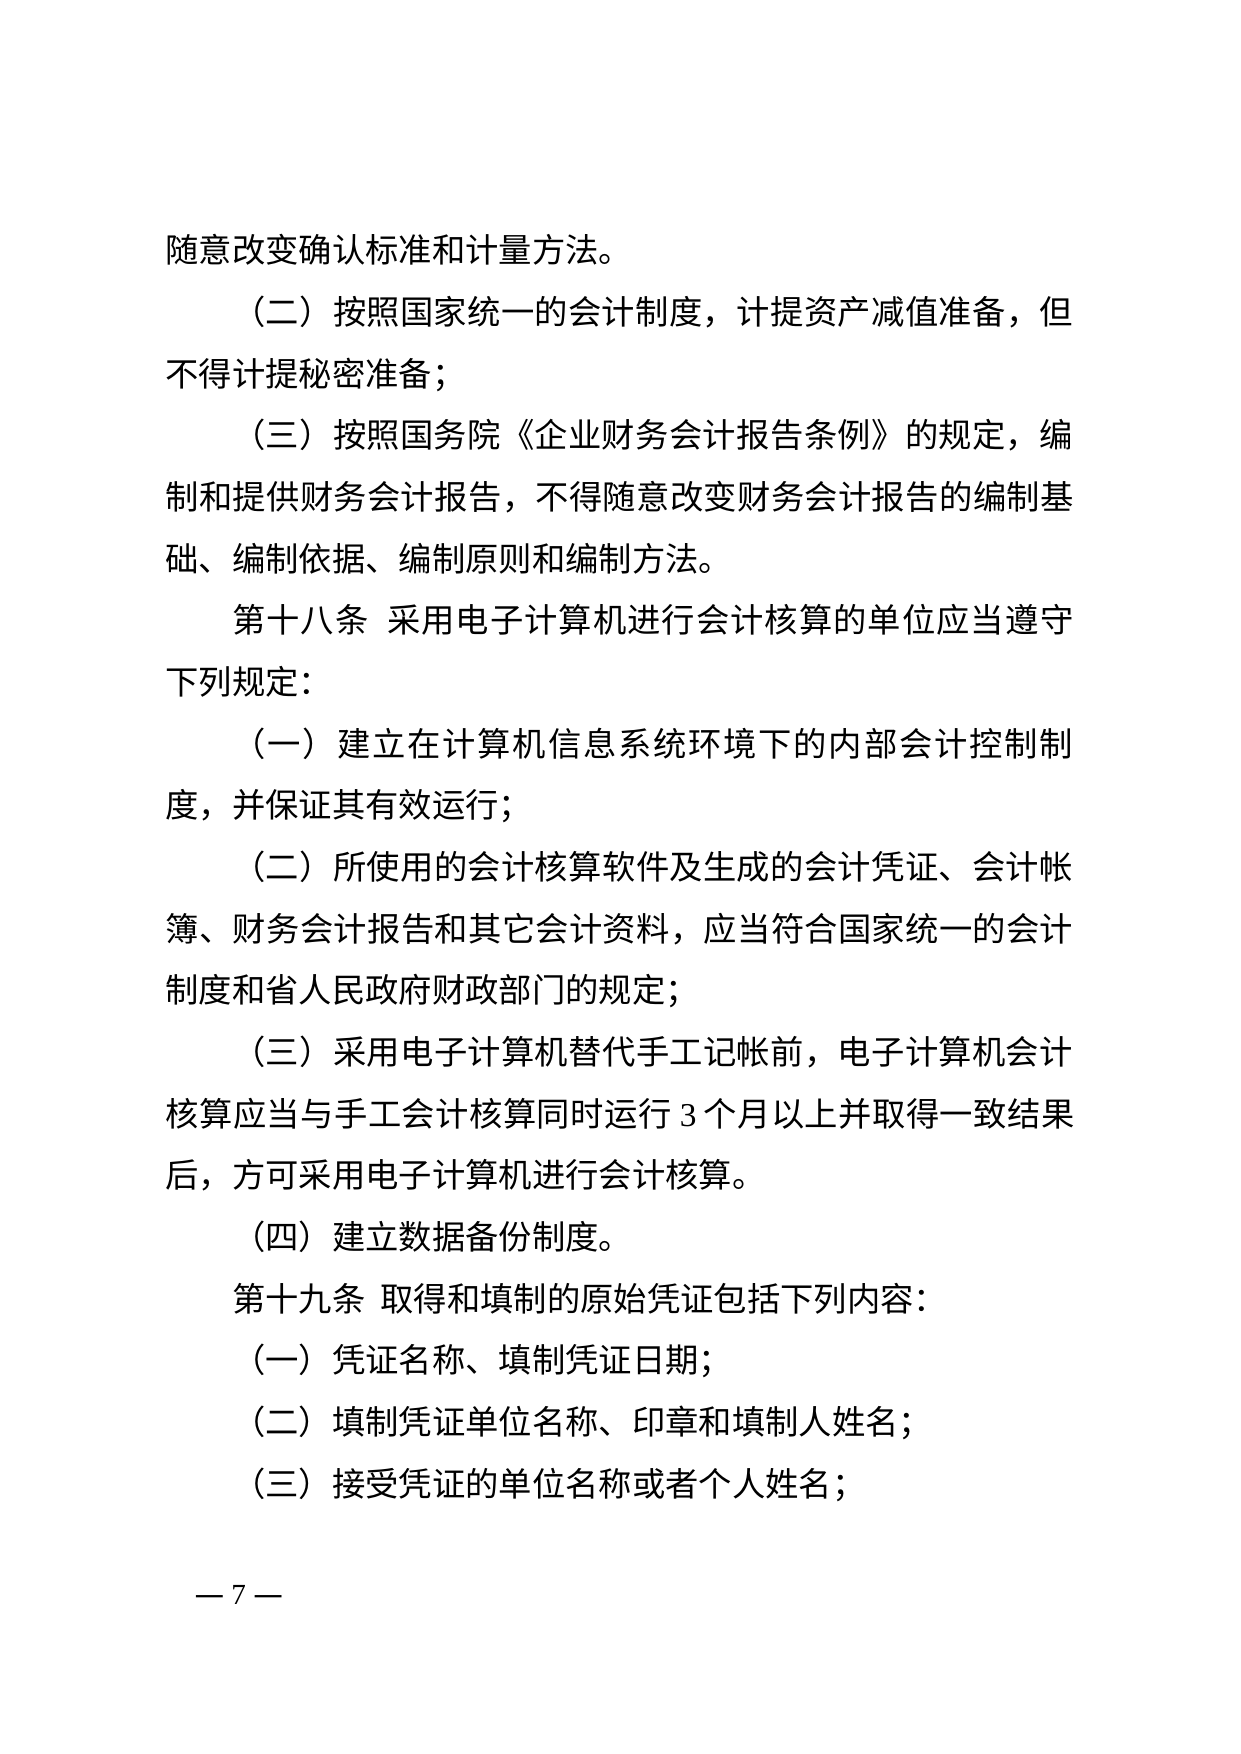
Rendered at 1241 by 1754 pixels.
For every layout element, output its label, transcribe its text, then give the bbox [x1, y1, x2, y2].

text （三）按照国务院《企业财务会计报告条例》的规定，编制和提供财务会计报告，不得随意改变财务会计报告的编制基础、编制依据、编制原则和编制方法。 [165, 399, 1075, 584]
text （二）按照国家统一的会计制度，计提资产减值准备，但不得计提秘密准备； [165, 275, 1075, 399]
text （二）填制凭证单位名称、印章和填制人姓名； [165, 1385, 1075, 1447]
text （四）建立数据备份制度。 [165, 1200, 1075, 1262]
text （一）凭证名称、填制凭证日期； [165, 1324, 1075, 1385]
text （三）接受凭证的单位名称或者个人姓名； [165, 1447, 1075, 1509]
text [165, 214, 1075, 275]
text 第十八条 采用电子计算机进行会计核算的单位应当遵守下列规定： [165, 584, 1075, 707]
text （一）建立在计算机信息系统环境下的内部会计控制制度，并保证其有效运行； [165, 707, 1075, 830]
text （二）所使用的会计核算软件及生成的会计凭证、会计帐簿、财务会计报告和其它会计资料，应当符合国家统一的会计制度和省人民政府财政部门的规定； [165, 830, 1075, 1015]
text 第十九条 取得和填制的原始凭证包括下列内容： [165, 1262, 1075, 1324]
text （三）采用电子计算机替代手工记帐前，电子计算机会计核算应当与手工会计核算同时运行3个月以上并取得一致结果后，方可采用电子计算机进行会计核算。 [165, 1015, 1075, 1200]
